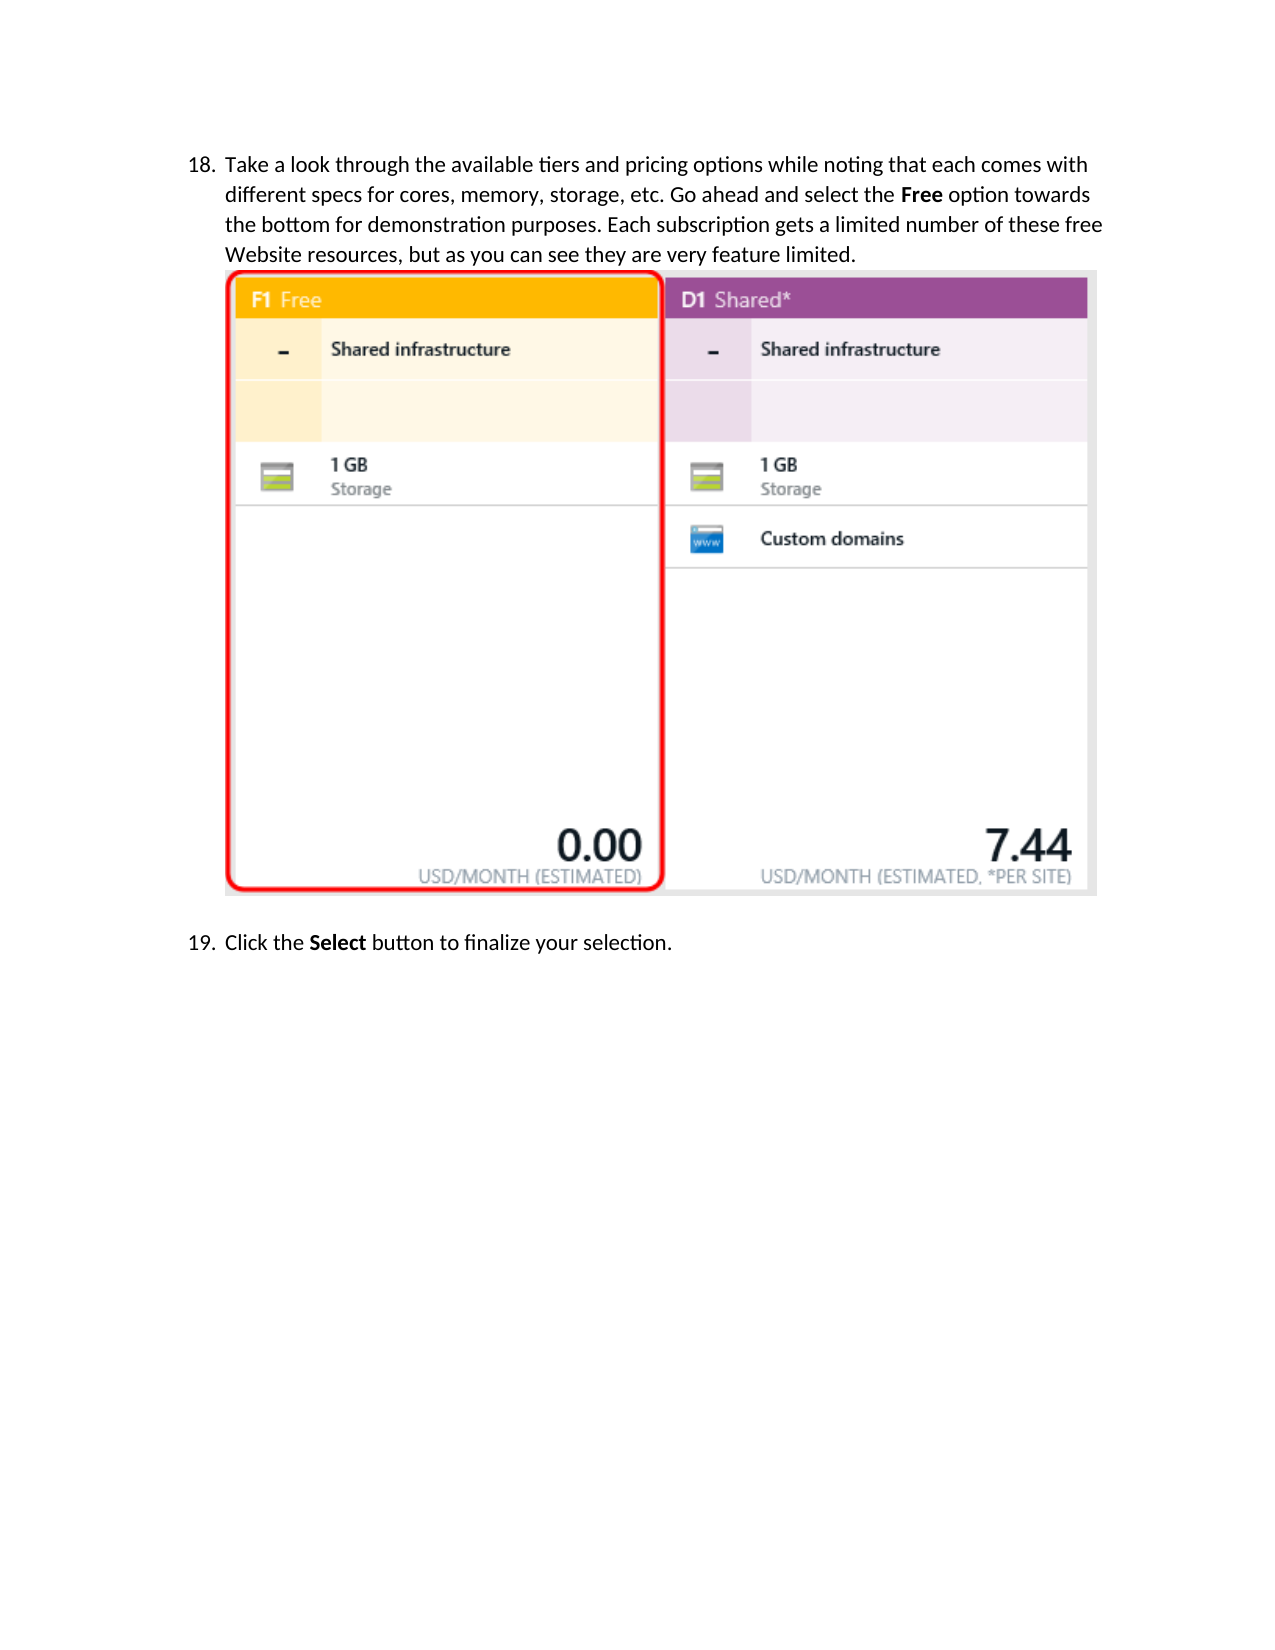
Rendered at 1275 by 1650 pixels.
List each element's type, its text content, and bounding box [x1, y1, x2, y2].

picture [225, 270, 1097, 896]
list Click the Select button to finalize your selection. [187, 928, 1125, 956]
list Take a look through the available tiers and pricing options while noting that each comes with different specs for cores, memory, storage, etc. Go ahead and select the Free option towards the bottom for demonstration purposes. Each subscription gets a limited number of these free Website resources, but as you can see they are very feature limited. [187, 150, 1125, 269]
